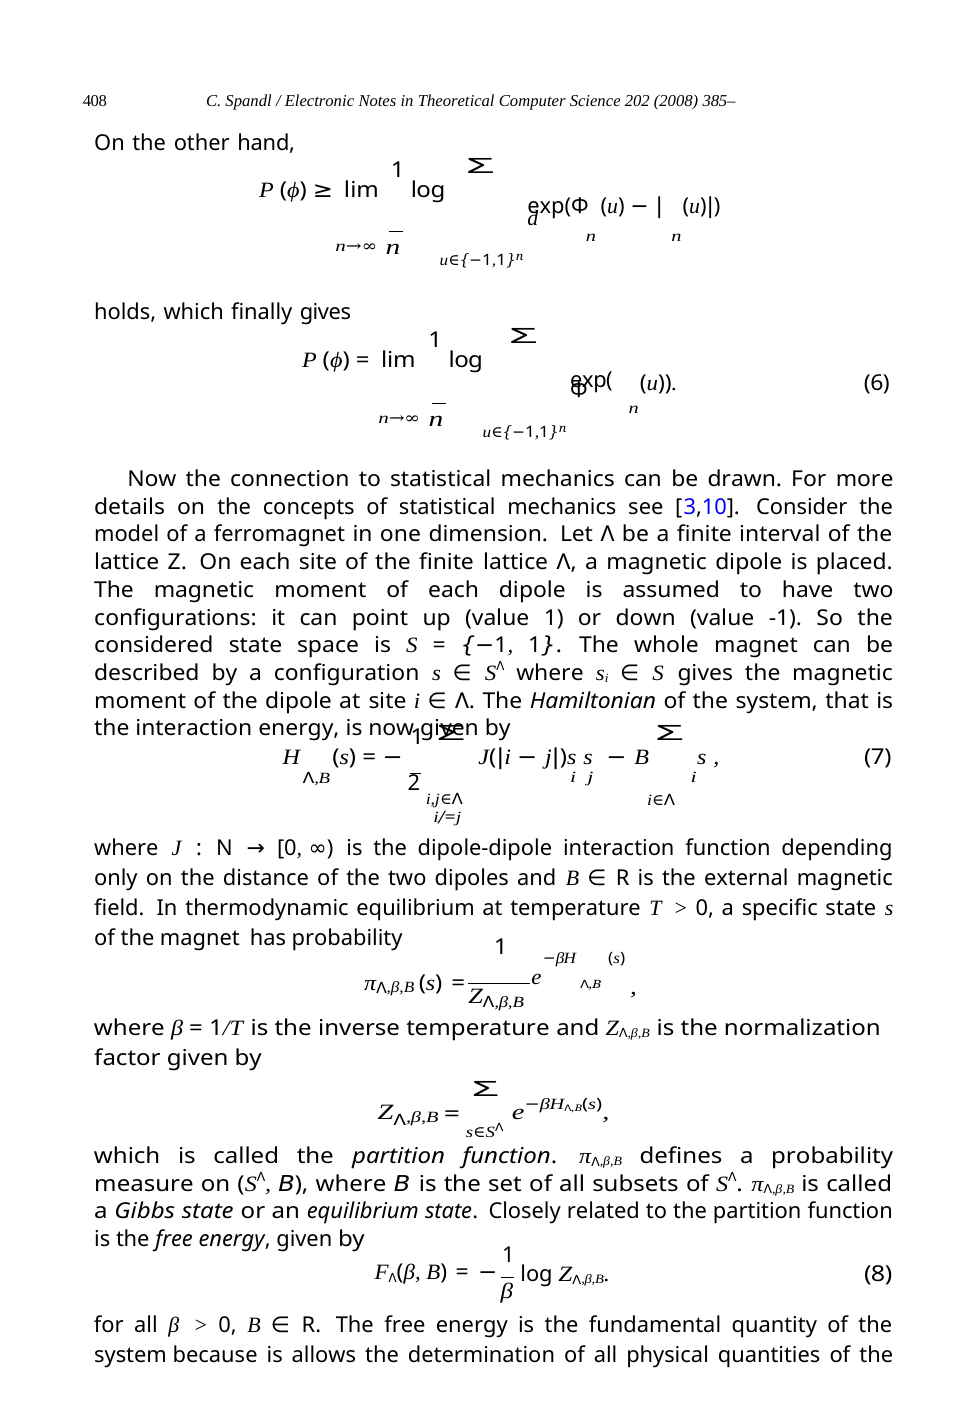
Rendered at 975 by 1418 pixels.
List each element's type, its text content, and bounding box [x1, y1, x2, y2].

text 2 [361, 776, 467, 794]
text P (ϕ) ≥ lim 1 log Σ [259, 172, 497, 204]
text holds, which finally gives [94, 296, 401, 326]
text ZΛ,β,B = Σ e−βHΛ,B(s), [127, 1071, 860, 1119]
text P (ϕ) = lim 1 log Σ [302, 341, 540, 374]
text exp(Φ [570, 378, 628, 400]
text Λ,B [46, 770, 330, 787]
text i,j∈Λ [426, 794, 467, 807]
text Now the connection to statistical mechanics can be drawn. For more details on the concepts of statistical mechanics see [3,10]. Consider the model of a ferromagnet in one dimension. Let Λ be a finite interval of the lattice Z. On each site of the finite lattice Λ, a magnetic dipole is placed. The magnetic moment of each dipole is assumed to have two configurations: it can point up (value 1) or down (value -1). So the considered state space is S = {−1, 1}. The whole magnet can be described by a configuration s ∈ SΛ where si ∈ S gives the magnetic moment of the dipole at site i ∈ Λ. The Hamiltonian of the system, that is the interaction energy, is now given by [94, 464, 893, 741]
text u∈{−1,1}n [482, 420, 914, 442]
text where J : N → [0, ∞) is the dipole-dipole interaction function depending only on the distance of the two dipoles and B ∈ R is the external magnetic field. In thermodynamic equilibrium at temperature T > 0, a specific state s of the magnet has probability [94, 832, 893, 951]
text n [448, 401, 820, 416]
text n n [405, 229, 863, 244]
text FΛ(β, B) = − [405, 1266, 498, 1283]
text i∈Λ [471, 788, 851, 809]
text i j i [570, 770, 914, 786]
text Λ,B , [580, 968, 914, 999]
text n→∞ n [46, 234, 401, 259]
text where β = 1/T is the inverse temperature and ZΛ,β,B is the normalization factor given by [94, 1012, 914, 1071]
text exp(Φ (u) − |d [527, 205, 671, 228]
text n→∞ n [46, 406, 444, 431]
text u∈{−1,1}n [439, 248, 914, 270]
text ZΛ,β,B [468, 988, 542, 1012]
text 1 −βH (s) [493, 952, 914, 966]
text πΛ,β,B (s) = [46, 967, 466, 998]
text H (s) = − 1 Σ J(|i − j|)s s − B Σ s , (7) [282, 741, 914, 770]
text i/=j [433, 807, 467, 827]
text which is called the partition function. πΛ,β,B defines a probability measure on (SΛ, B), where B is the set of all subsets of SΛ. πΛ,β,B is called a Gibbs state or an equilibrium state. Closely related to the partition function is the free energy, given by [94, 1141, 893, 1252]
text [94, 1309, 893, 1369]
text On the other hand, [94, 127, 497, 156]
text log ZΛ,β,B. (8) [520, 1258, 914, 1288]
text s∈SΛ [54, 1119, 914, 1141]
text FΛ(β, B) = − [46, 1266, 406, 1283]
text e [468, 968, 542, 988]
